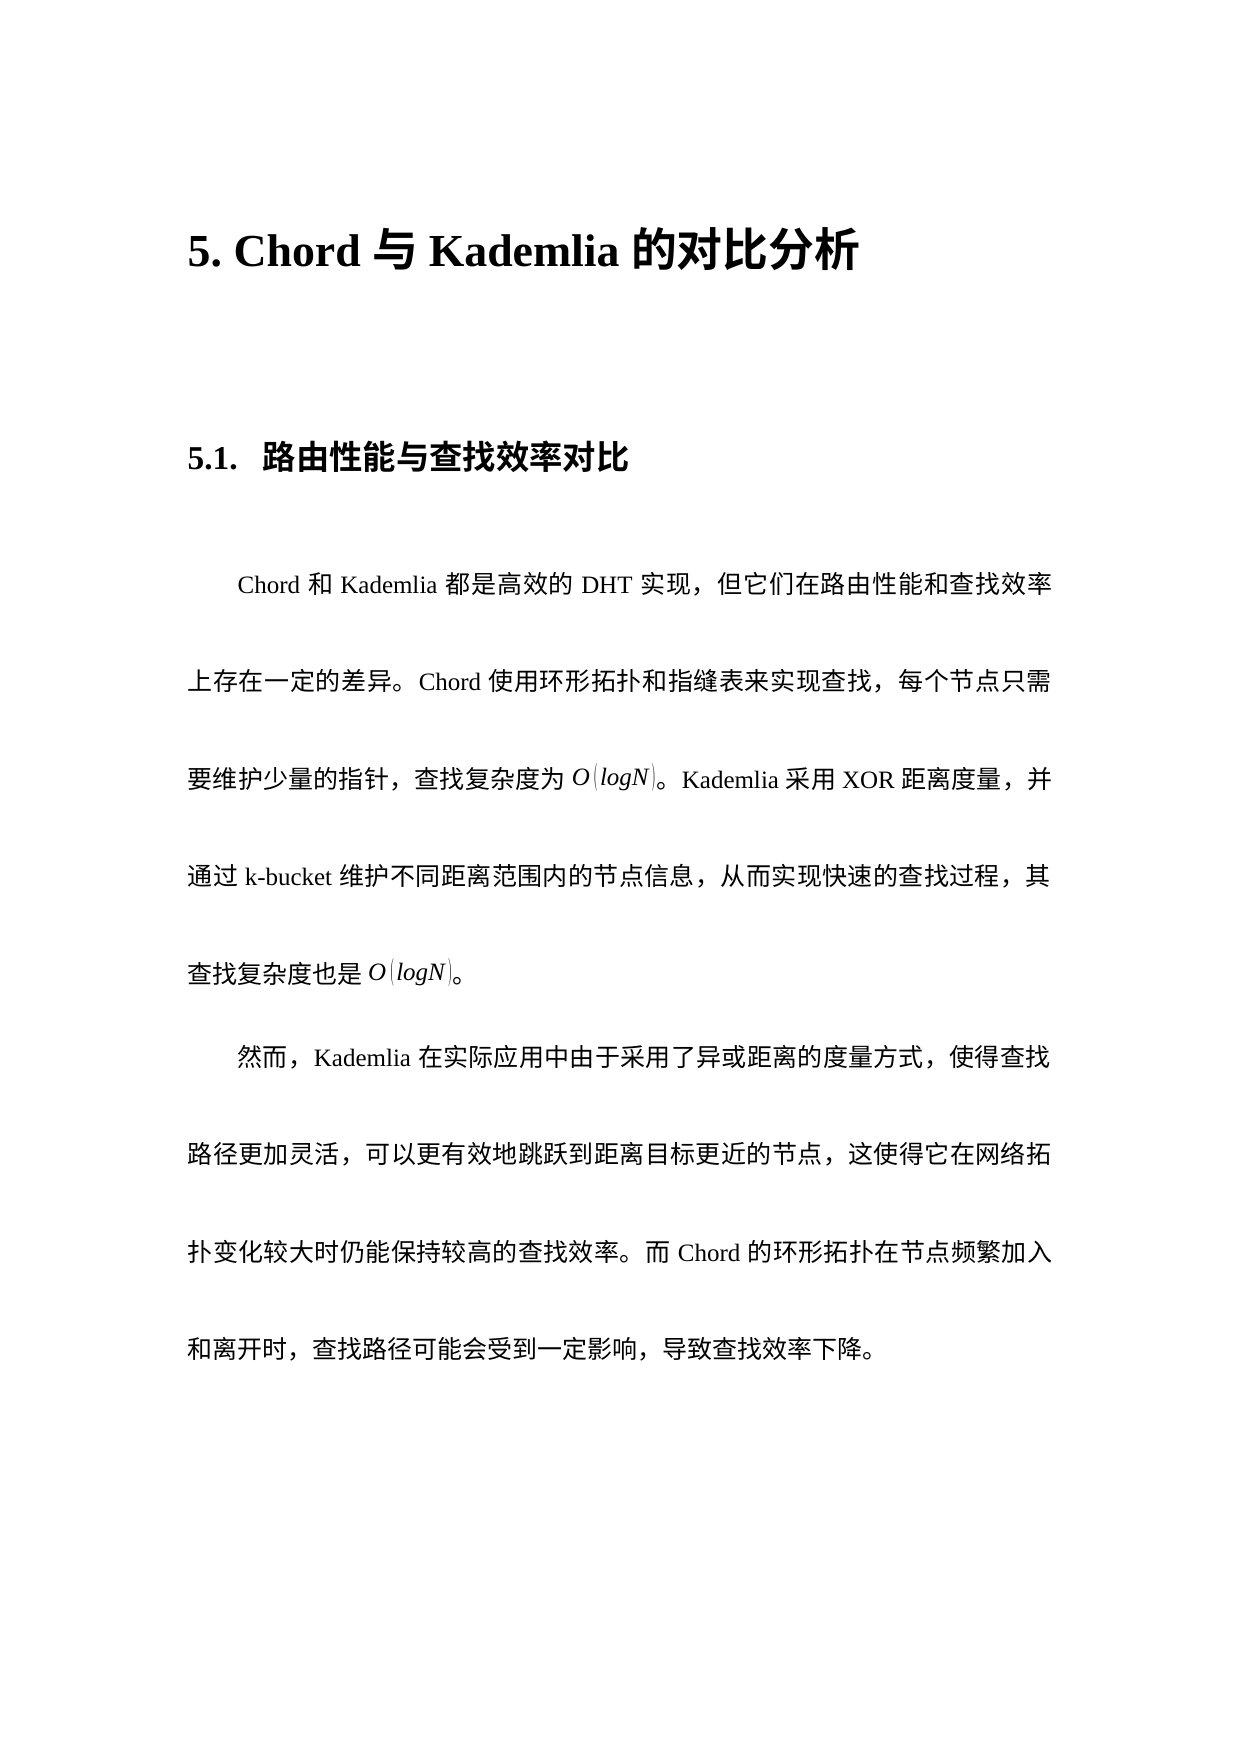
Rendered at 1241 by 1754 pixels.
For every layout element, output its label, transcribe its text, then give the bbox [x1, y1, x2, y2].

subtitle Chord 与 Kademlia 的对比分析 [187, 197, 1053, 295]
text Chord 和 Kademlia 都是高效的 DHT 实现，但它们在路由性能和查找效率上存在一定的差异。Chord 使用环形拓扑和指缝表来实现查找，每个节点只需要维护少量的指针，查找复杂度为 。Kademlia 采用 XOR 距离度量，并通过 k-bucket 维护不同距离范围内的节点信息，从而实现快速的查找过程，其查找复杂度也是 。 [187, 550, 1053, 1005]
subtitle 路由性能与查找效率对比 [187, 423, 1053, 488]
text 然而，Kademlia 在实际应用中由于采用了异或距离的度量方式，使得查找路径更加灵活，可以更有效地跳跃到距离目标更近的节点，这使得它在网络拓扑变化较大时仍能保持较高的查找效率。而 Chord 的环形拓扑在节点频繁加入和离开时，查找路径可能会受到一定影响，导致查找效率下降。 [187, 1023, 1053, 1381]
